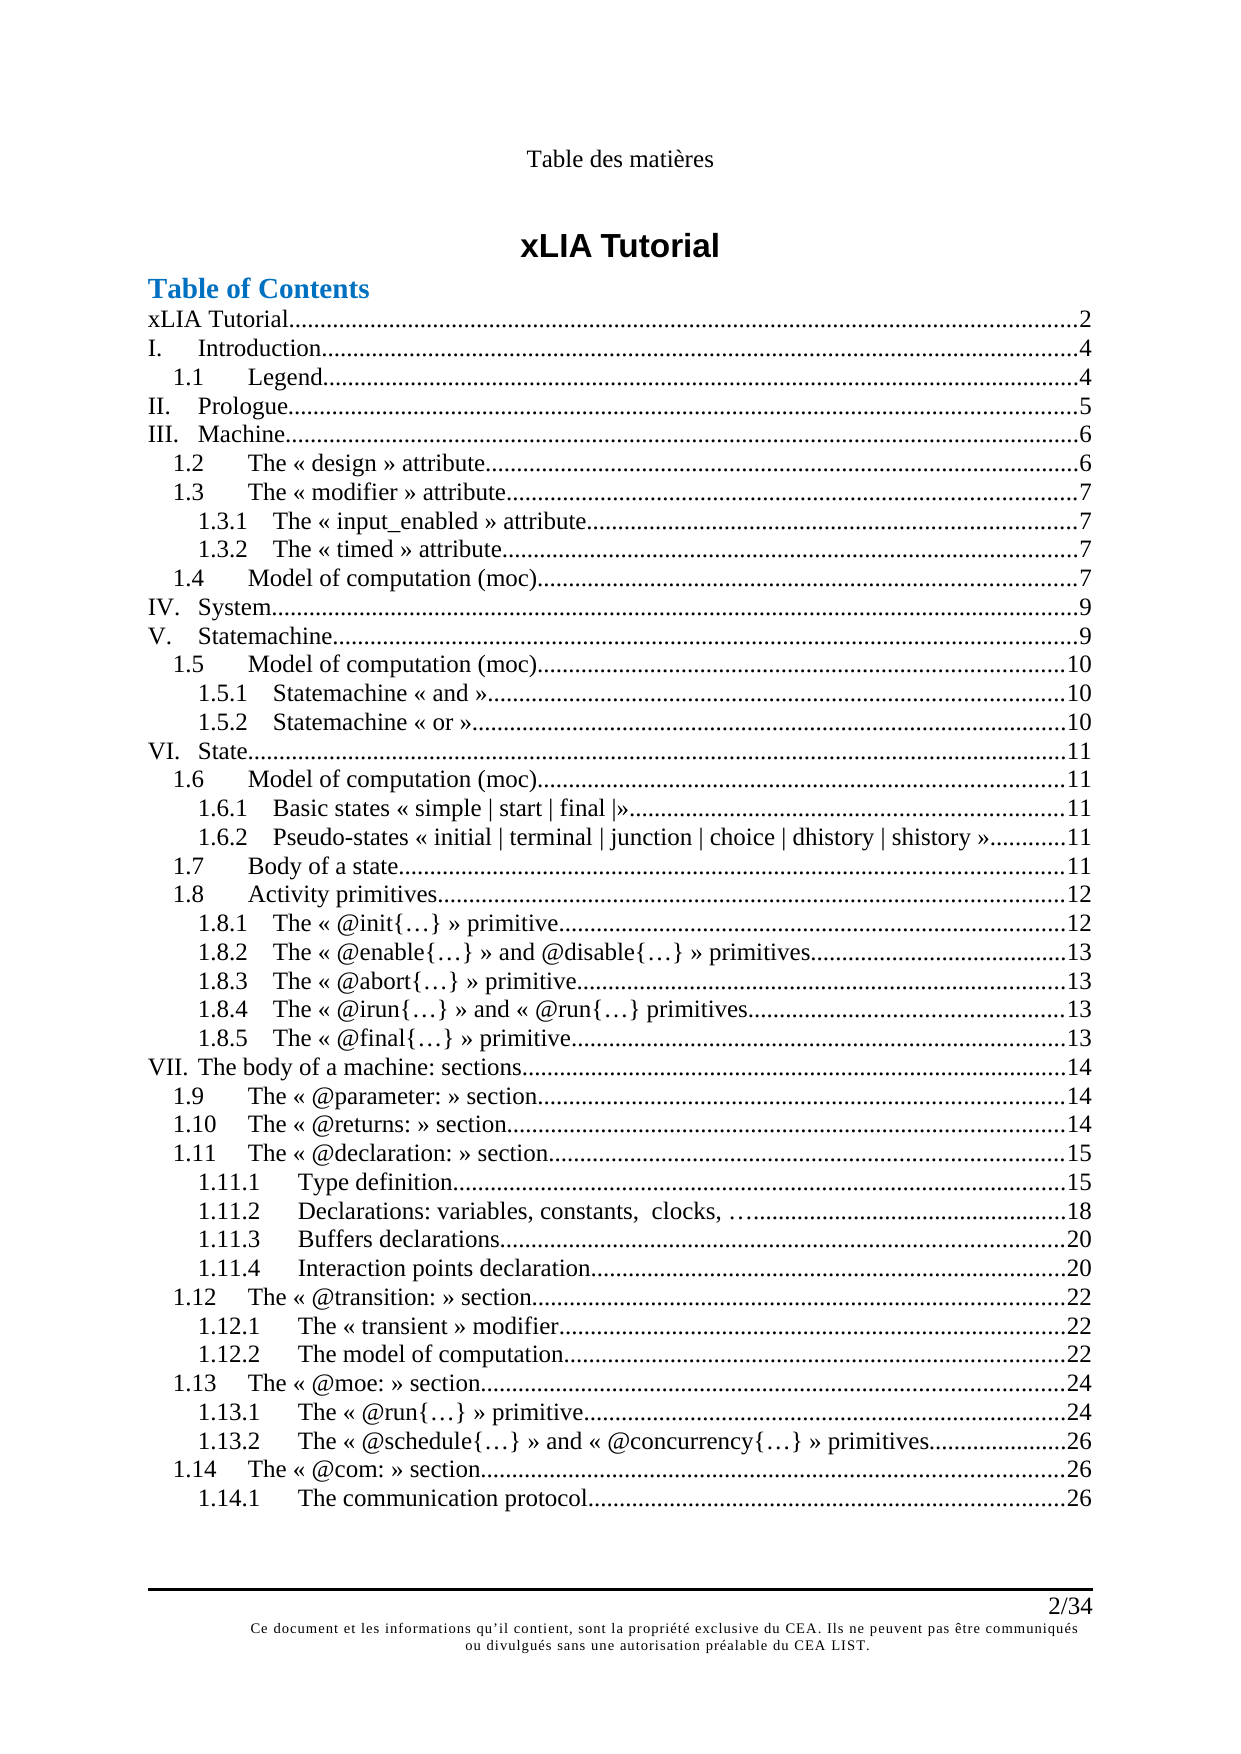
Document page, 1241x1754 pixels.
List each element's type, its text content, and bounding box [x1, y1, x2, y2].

text VII. The body of a machine: sections 14 [148, 1052, 1093, 1081]
text 1.12.2 The model of computation 22 [198, 1339, 1093, 1368]
text 1.11.3 Buffers declarations 20 [198, 1224, 1093, 1253]
text 1.7 Body of a state 11 [173, 851, 1093, 879]
text III. Machine 6 [148, 419, 1093, 448]
text 1.11 The « @declaration: » section 15 [173, 1138, 1093, 1167]
text 1.6.1 Basic states « simple | start | final |» 11 [198, 793, 1093, 822]
text VI. State 11 [148, 736, 1093, 764]
text xLIA Tutorial 2 [148, 304, 1093, 333]
text 1.13.1 The « @run{…} » primitive 24 [198, 1397, 1093, 1426]
text 1.14.1 The communication protocol 26 [198, 1483, 1093, 1512]
text 1.14 The « @com: » section 26 [173, 1454, 1093, 1483]
text 1.8 Activity primitives 12 [173, 879, 1093, 908]
text 1.1 Legend 4 [173, 362, 1093, 391]
text 1.3.1 The « input_enabled » attribute 7 [198, 506, 1093, 534]
text 1.8.4 The « @irun{…} » and « @run{…} primitives 13 [198, 994, 1093, 1023]
text 1.8.3 The « @abort{…} » primitive 13 [198, 966, 1093, 994]
text 1.8.1 The « @init{…} » primitive 12 [198, 908, 1093, 937]
text 1.2 The « design » attribute 6 [173, 448, 1093, 477]
title xLIA Tutorial [148, 226, 1093, 265]
text 1.5 Model of computation (moc) 10 [173, 649, 1093, 678]
text 1.5.2 Statemachine « or » 10 [198, 707, 1093, 736]
text 1.13 The « @moe: » section 24 [173, 1368, 1093, 1397]
text IV. System 9 [148, 592, 1093, 621]
text 1.3 The « modifier » attribute 7 [173, 477, 1093, 506]
text V. Statemachine 9 [148, 621, 1093, 649]
text 1.6.2 Pseudo-states « initial | terminal | junction | choice | dhistory | shistory » 11 [198, 822, 1093, 851]
text xLIA TutorialTable des matières [148, 148, 1093, 173]
text 1.12 The « @transition: » section 22 [173, 1282, 1093, 1311]
text 1.8.5 The « @final{…} » primitive 13 [198, 1023, 1093, 1052]
text 1.6 Model of computation (moc) 11 [173, 764, 1093, 793]
text 1.13.2 The « @schedule{…} » and « @concurrency{…} » primitives 26 [198, 1426, 1093, 1454]
text 1.11.1 Type definition 15 [198, 1167, 1093, 1196]
text 1.11.4 Interaction points declaration 20 [198, 1253, 1093, 1282]
text 1.11.2 Declarations: variables, constants, clocks, … 18 [198, 1196, 1093, 1224]
text II. Prologue 5 [148, 391, 1093, 419]
text 1.10 The « @returns: » section 14 [173, 1109, 1093, 1138]
text 1.8.2 The « @enable{…} » and @disable{…} » primitives 13 [198, 937, 1093, 966]
text 1.9 The « @parameter: » section 14 [173, 1081, 1093, 1109]
text 1.3.2 The « timed » attribute 7 [198, 534, 1093, 563]
text Table of Contents [148, 271, 1093, 304]
text 1.5.1 Statemachine « and » 10 [198, 678, 1093, 707]
text I. Introduction 4 [148, 333, 1093, 362]
text 1.12.1 The « transient » modifier 22 [198, 1311, 1093, 1339]
text 1.4 Model of computation (moc) 7 [173, 563, 1093, 592]
